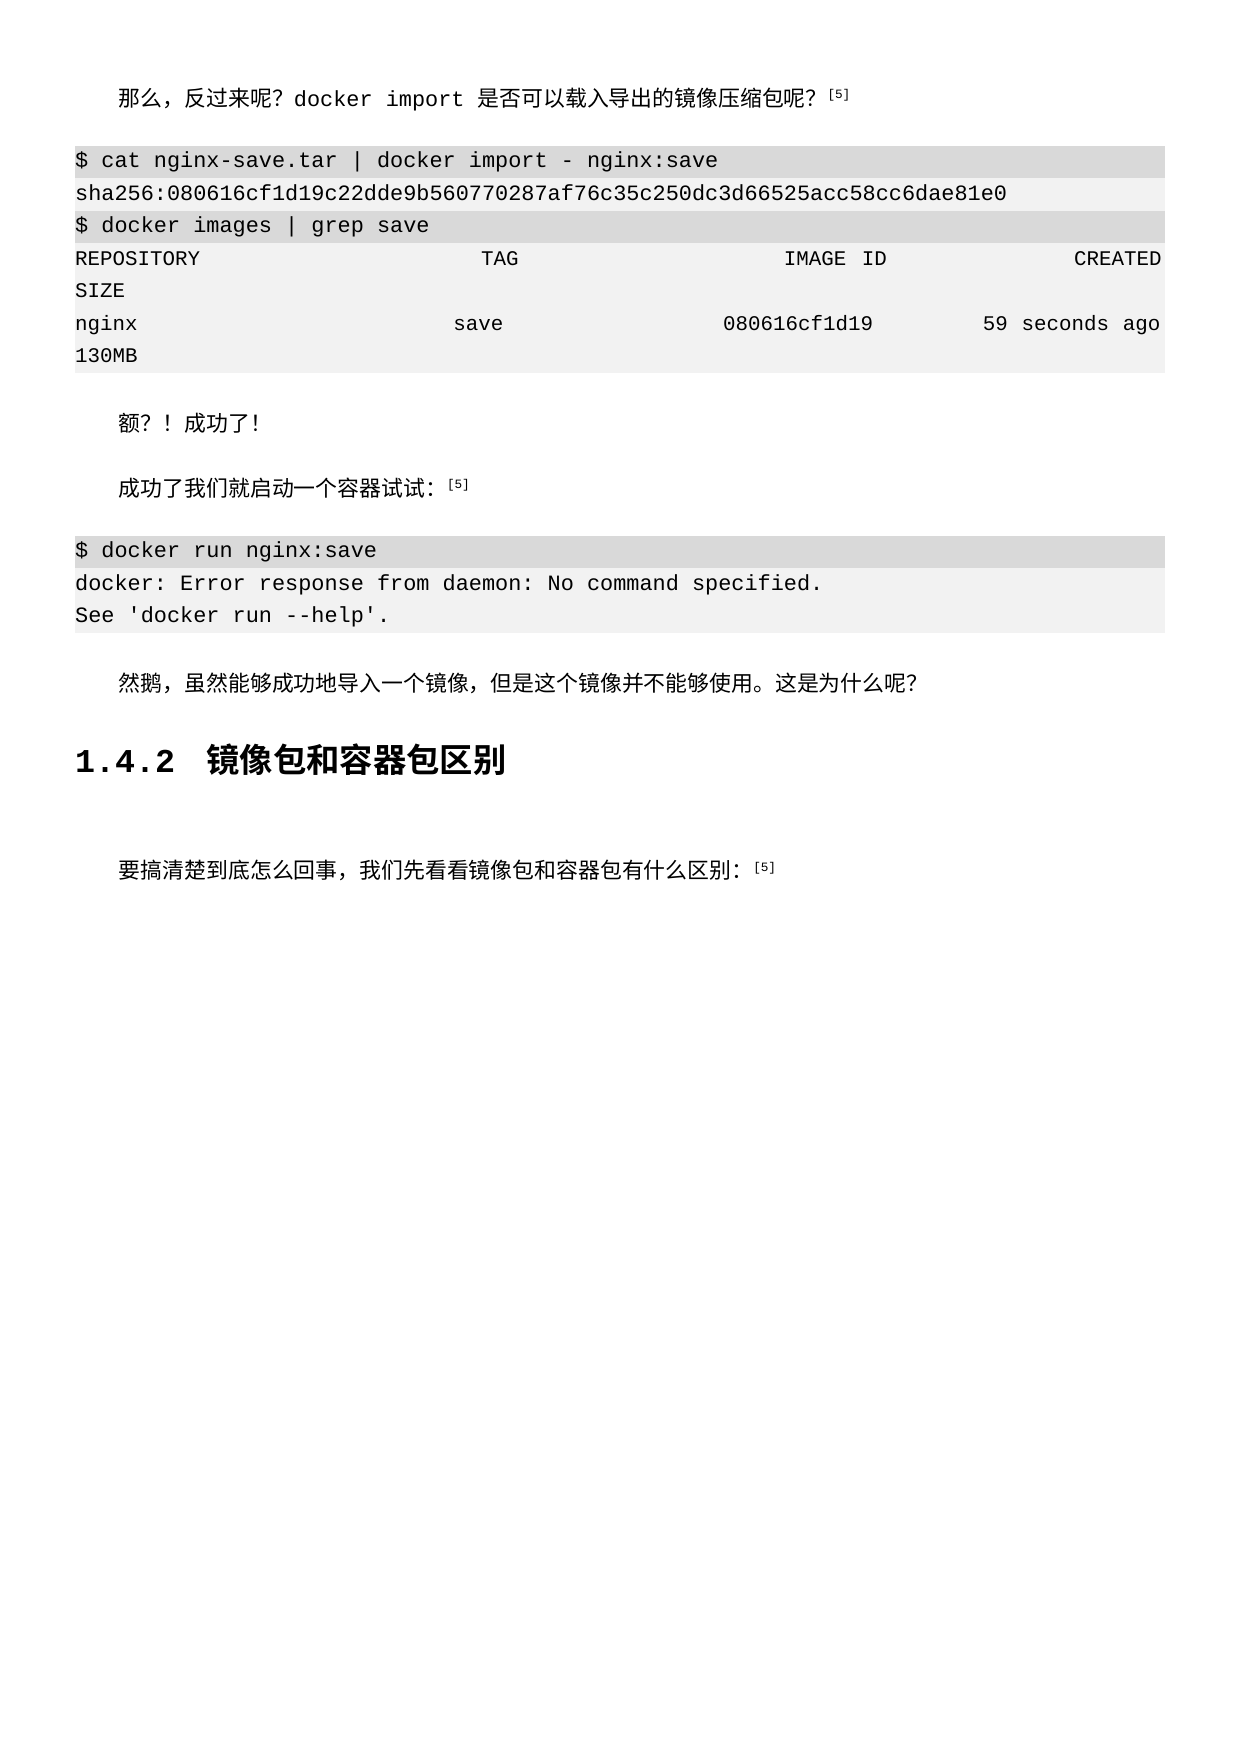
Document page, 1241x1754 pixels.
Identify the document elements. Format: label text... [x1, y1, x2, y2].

text REPOSITORY TAG IMAGE ID CREATED SIZE [75, 243, 1165, 308]
text 然鹅，虽然能够成功地导入一个镜像，但是这个镜像并不能够使用。这是为什么呢？ [75, 666, 1165, 698]
text $ docker run nginx:save [75, 536, 1165, 568]
text 成功了我们就启动一个容器试试：[5] [75, 471, 1165, 503]
text $ cat nginx-save.tar | docker import - nginx:save [75, 146, 1165, 178]
text See 'docker run --help'. [75, 601, 1165, 633]
subtitle 镜像包和容器包区别 [75, 725, 1165, 790]
text docker: Error response from daemon: No command specified. [75, 568, 1165, 601]
text 那么，反过来呢？docker import 是否可以载入导出的镜像压缩包呢？[5] [75, 81, 1165, 113]
text 额？！成功了！ [75, 406, 1165, 438]
text $ docker images | grep save [75, 211, 1165, 243]
text nginx save 080616cf1d19 59 seconds ago 130MB [75, 308, 1165, 373]
text 要搞清楚到底怎么回事，我们先看看镜像包和容器包有什么区别：[5] [75, 853, 1165, 885]
text sha256:080616cf1d19c22dde9b560770287af76c35c250dc3d66525acc58cc6dae81e0 [75, 178, 1165, 211]
